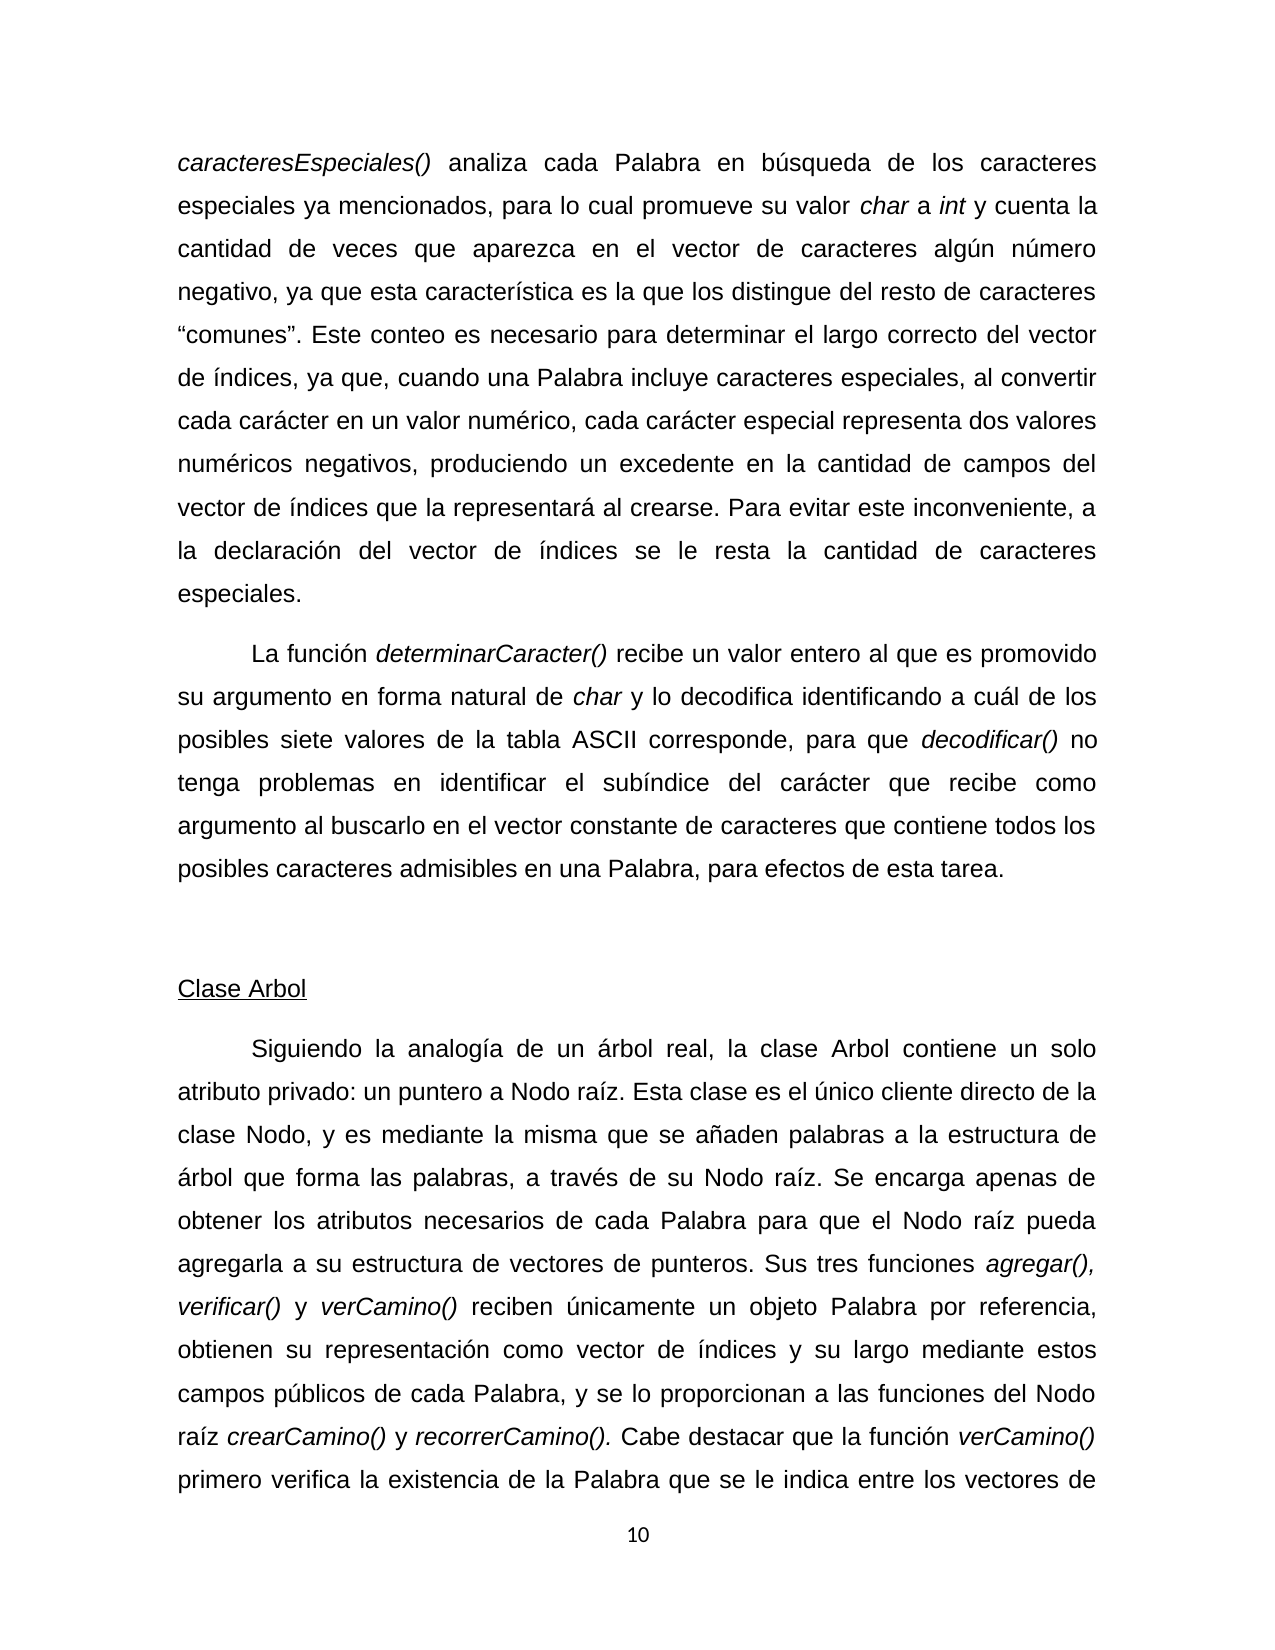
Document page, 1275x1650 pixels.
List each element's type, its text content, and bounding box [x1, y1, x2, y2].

text La función determinarCaracter() recibe un valor entero al que es promovido su argumento en forma natural de char y lo decodifica identificando a cuál de los posibles siete valores de la tabla ASCII corresponde, para que decodificar() no tenga problemas en identificar el subíndice del carácter que recibe como argumento al buscarlo en el vector constante de caracteres que contiene todos los posibles caracteres admisibles en una Palabra, para efectos de esta tarea. [177, 639, 1098, 883]
text Clase Arbol [177, 974, 1098, 1003]
